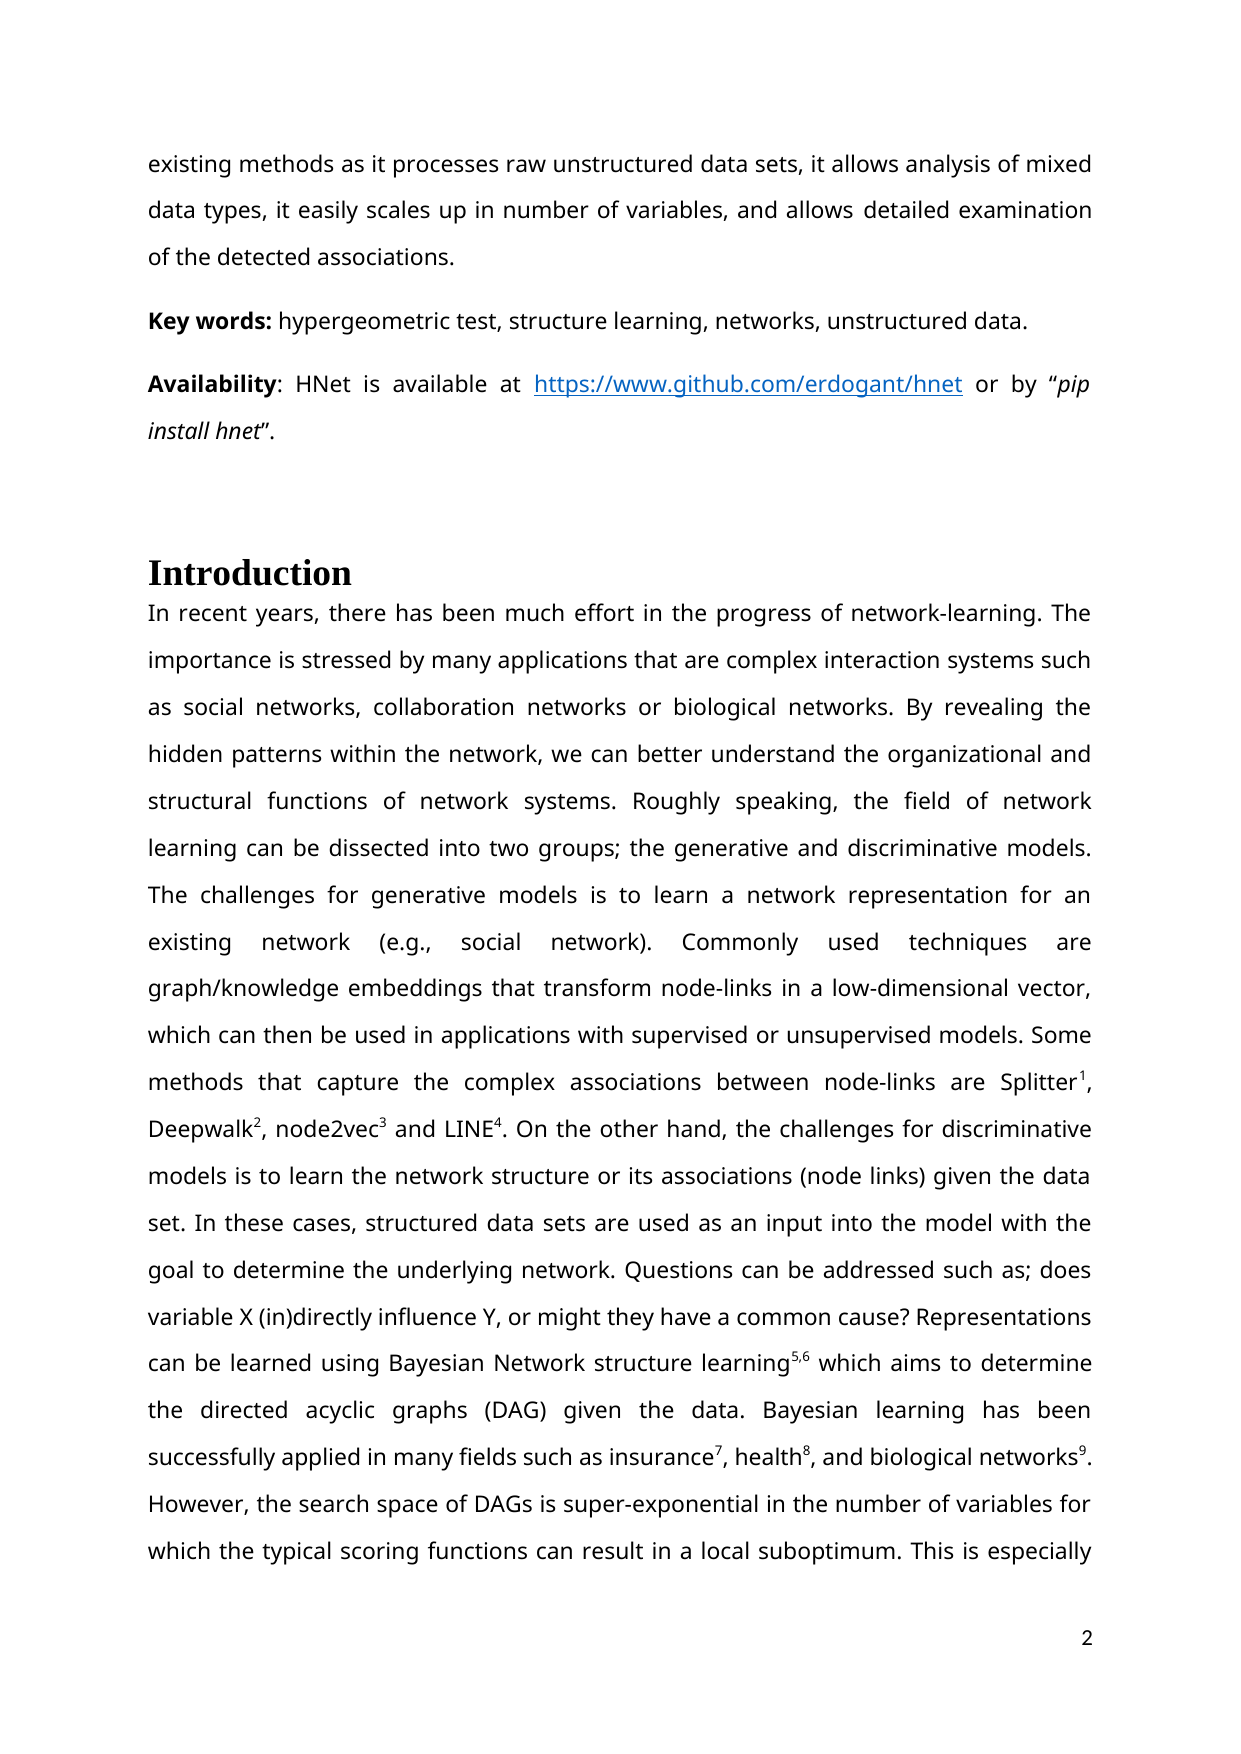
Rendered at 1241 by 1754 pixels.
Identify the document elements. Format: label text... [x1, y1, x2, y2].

subtitle Introduction [148, 551, 1093, 594]
text Key words: hypergeometric test, structure learning, networks, unstructured data. [148, 305, 1093, 336]
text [148, 148, 1093, 273]
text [148, 597, 1093, 1566]
text Availability: HNet is available at https://www.github.com/erdogant/hnet or by “pip install hnet”. [148, 368, 1093, 447]
